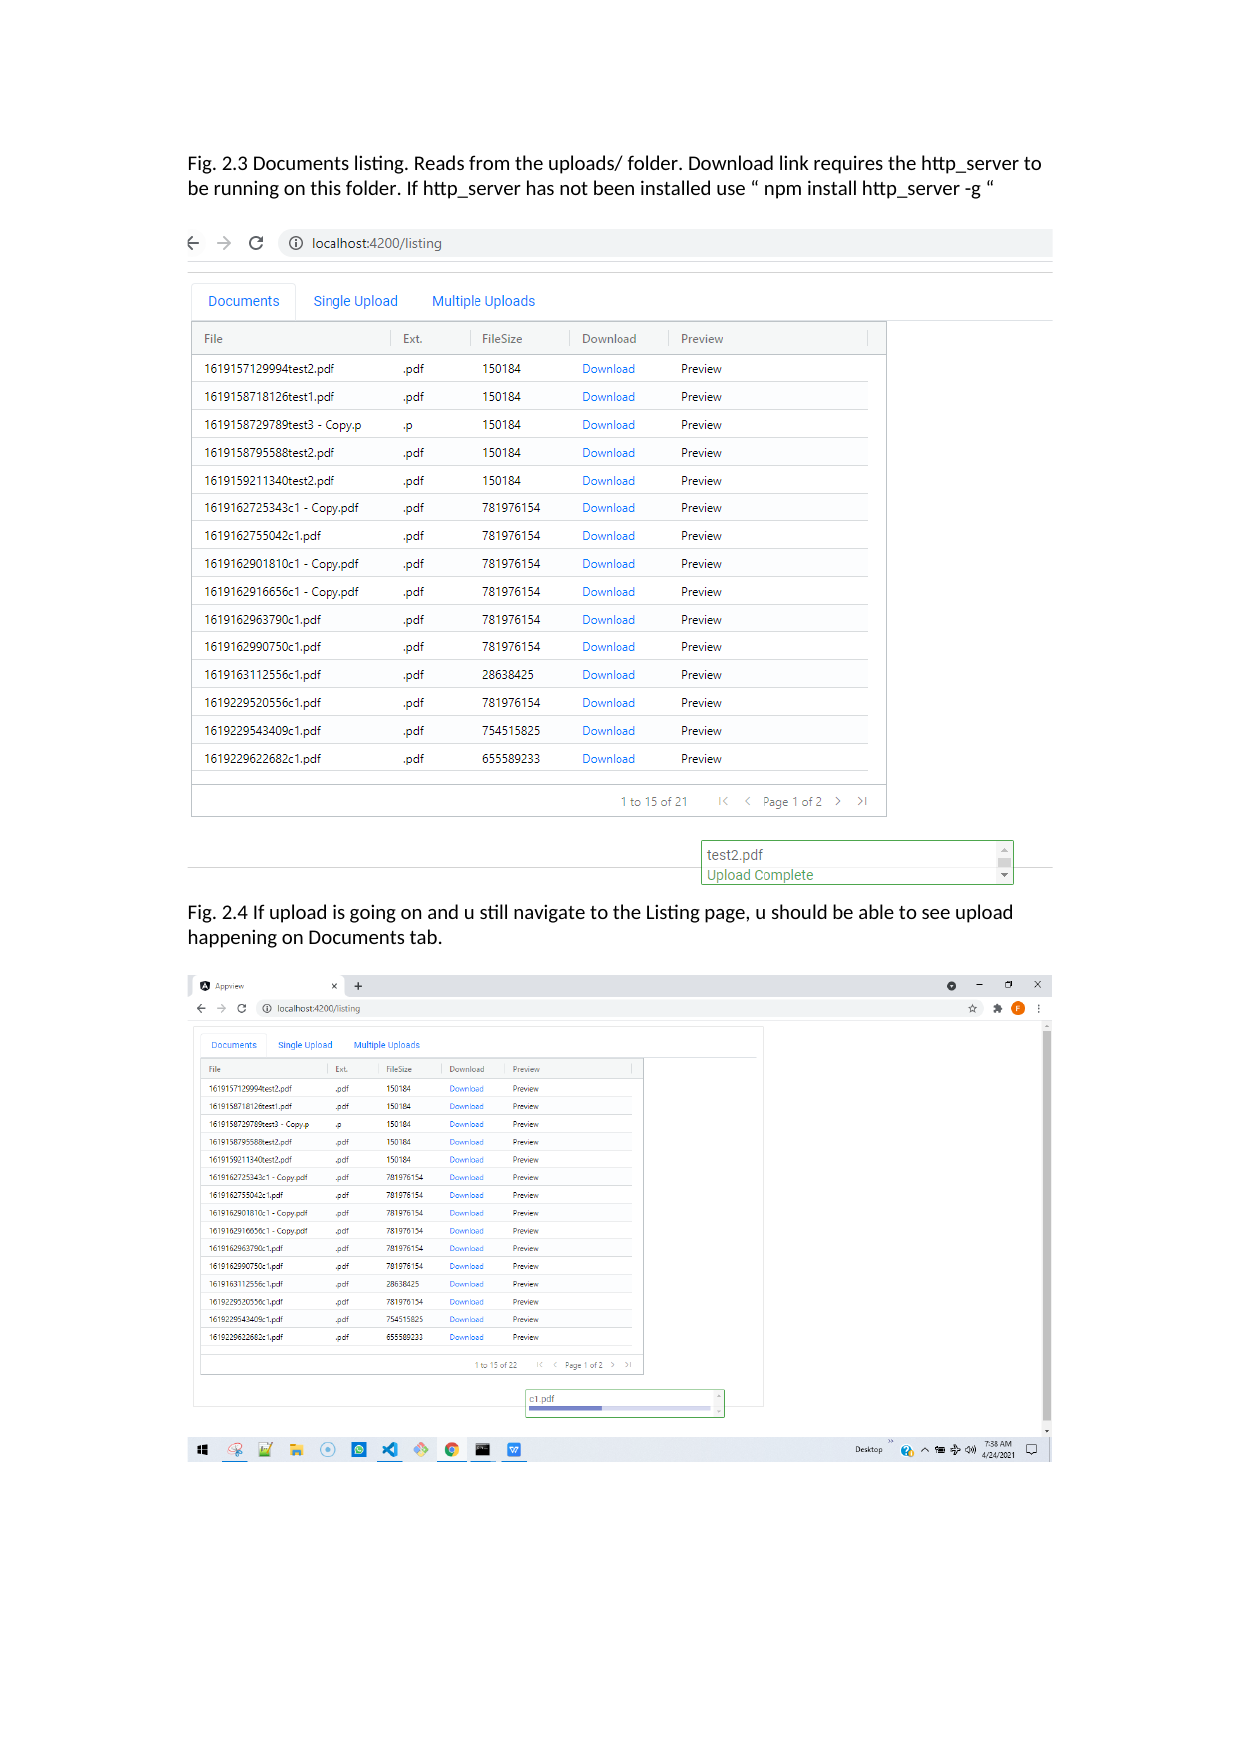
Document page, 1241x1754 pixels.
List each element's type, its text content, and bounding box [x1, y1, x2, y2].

text Fig. 2.3 Documents listing. Reads from the uploads/ folder. Download link requires the http_server to be running on this folder. If http_server has not been installed use “ npm install http_server -g “ [187, 150, 1053, 201]
text Fig. 2.4 If upload is going on and u still navigate to the Listing page, u should be able to see upload happening on Documents tab. [187, 899, 1053, 950]
picture [187, 226, 1053, 899]
picture [187, 975, 1052, 1462]
